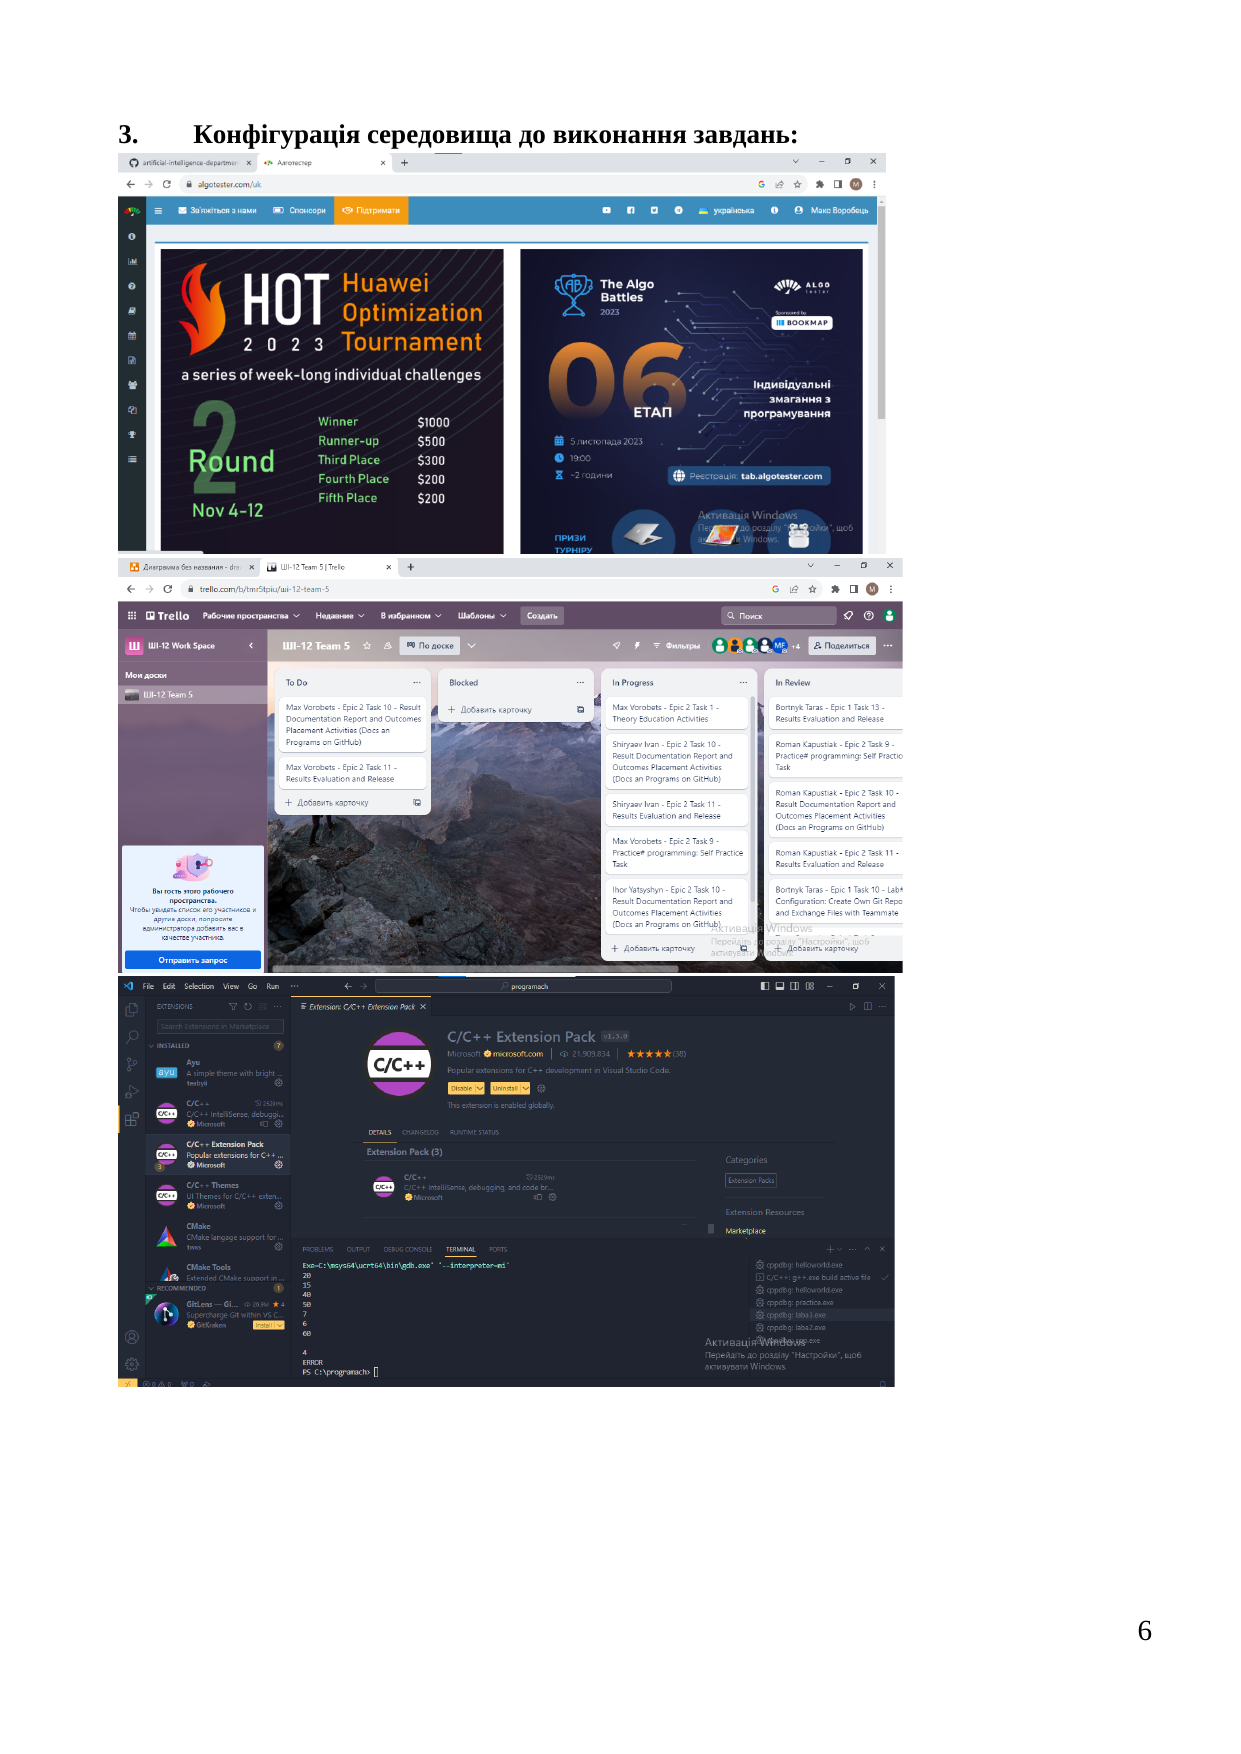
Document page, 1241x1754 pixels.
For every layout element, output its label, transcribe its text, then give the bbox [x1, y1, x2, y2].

picture [118, 558, 903, 973]
subtitle 3. Конфігурація середовища до виконання завдань: [118, 118, 1152, 149]
picture [118, 153, 886, 554]
picture [118, 976, 895, 1387]
